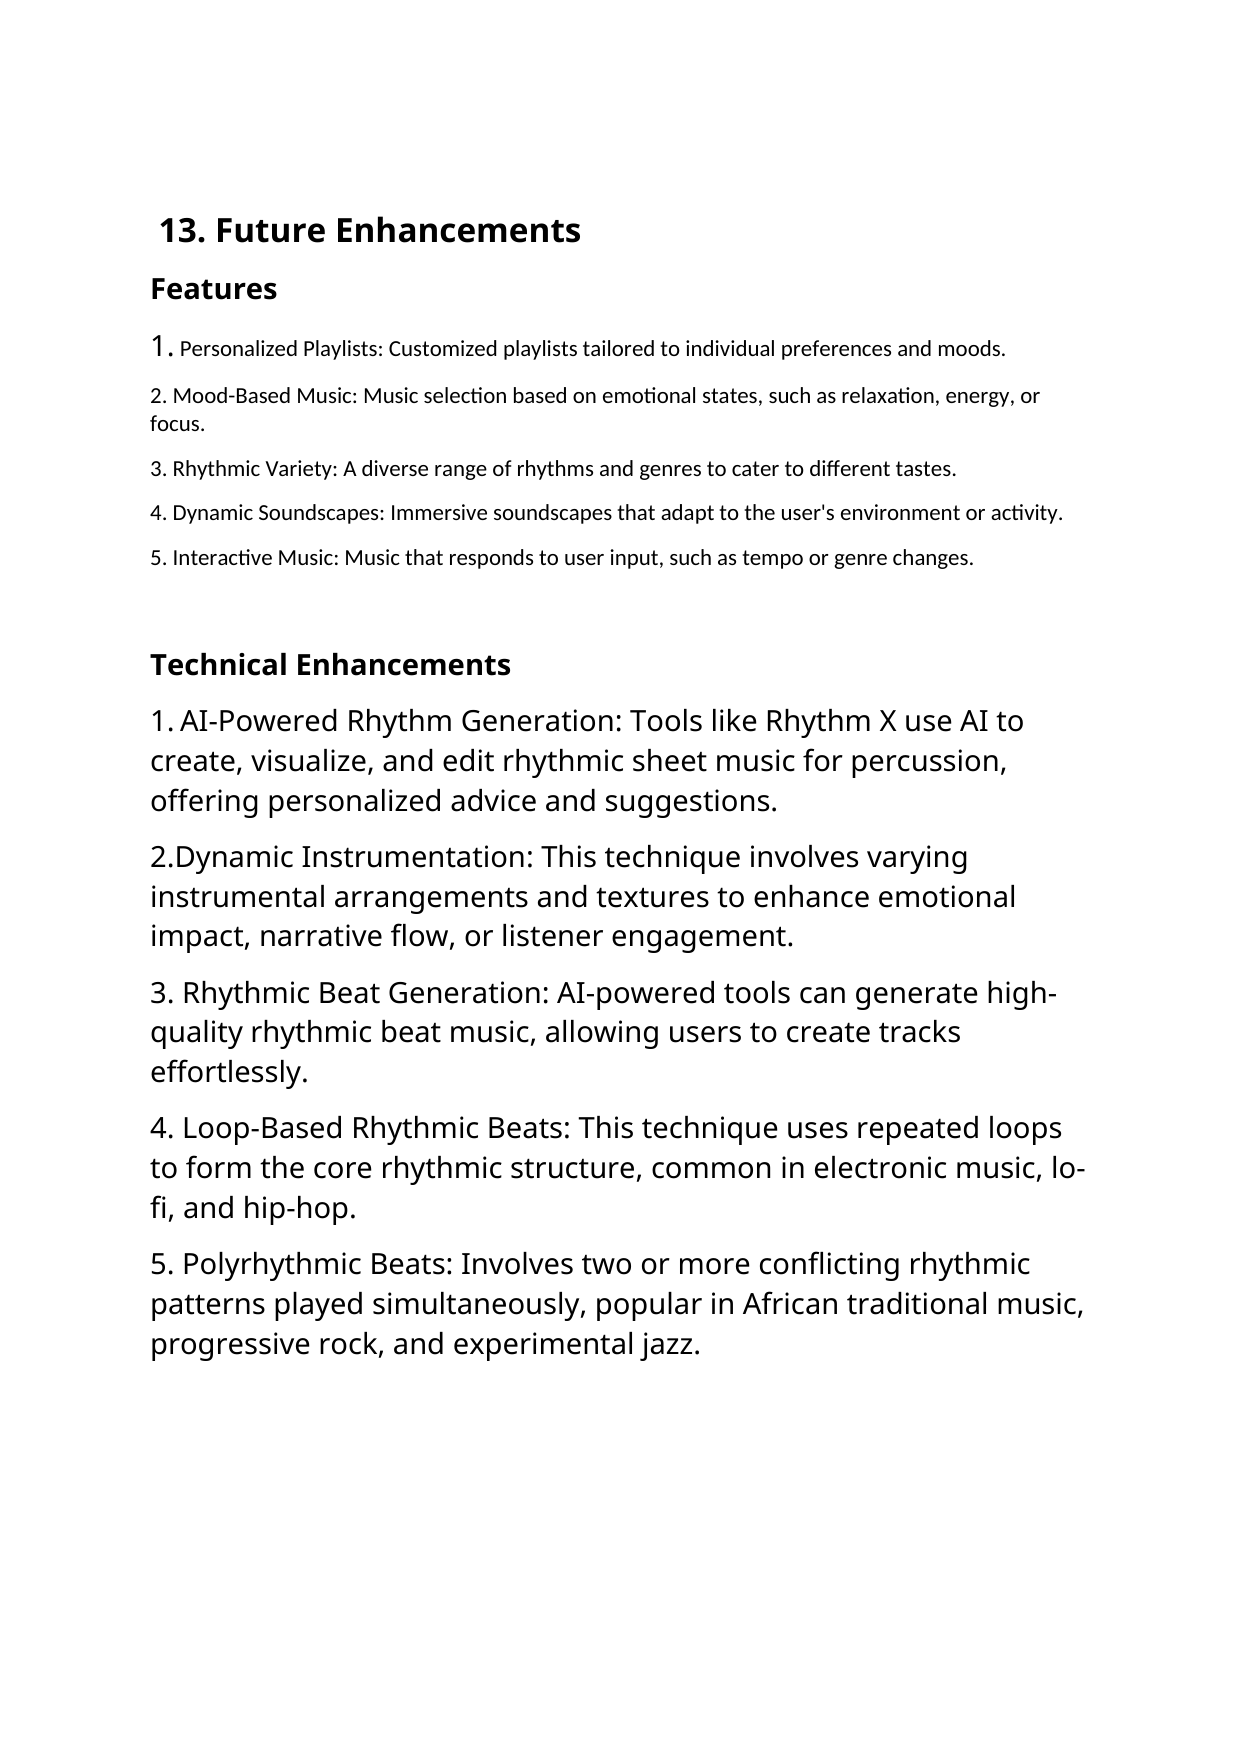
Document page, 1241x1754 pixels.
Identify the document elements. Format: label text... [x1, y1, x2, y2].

text Features [150, 268, 1090, 308]
text 4. Loop-Based Rhythmic Beats: This technique uses repeated loops to form the core rhythmic structure, common in electronic music, lo-fi, and hip-hop. [150, 1108, 1090, 1227]
text 13. Future Enhancements [150, 206, 1090, 252]
text 2.Dynamic Instrumentation: This technique involves varying instrumental arrangements and textures to enhance emotional impact, narrative flow, or listener engagement. [150, 836, 1090, 955]
text 1. Personalized Playlists: Customized playlists tailored to individual preferences and moods. [150, 325, 1090, 364]
text Technical Enhancements [150, 644, 1090, 684]
text 4. Dynamic Soundscapes: Immersive soundscapes that adapt to the user's environment or activity. [150, 498, 1090, 527]
text 3. Rhythmic Variety: A diverse range of rhythms and genres to cater to different tastes. [150, 454, 1090, 482]
text 1. AI-Powered Rhythm Generation: Tools like Rhythm X use AI to create, visualize, and edit rhythmic sheet music for percussion, offering personalized advice and suggestions. [150, 701, 1090, 820]
text 5. Polyrhythmic Beats: Involves two or more conflicting rhythmic patterns played simultaneously, popular in African traditional music, progressive rock, and experimental jazz. [150, 1243, 1090, 1363]
text 2. Mood-Based Music: Music selection based on emotional states, such as relaxation, energy, or focus. [150, 381, 1090, 437]
text 5. Interactive Music: Music that responds to user input, such as tempo or genre changes. [150, 543, 1090, 571]
text 3. Rhythmic Beat Generation: AI-powered tools can generate high-quality rhythmic beat music, allowing users to create tracks effortlessly. [150, 972, 1090, 1091]
